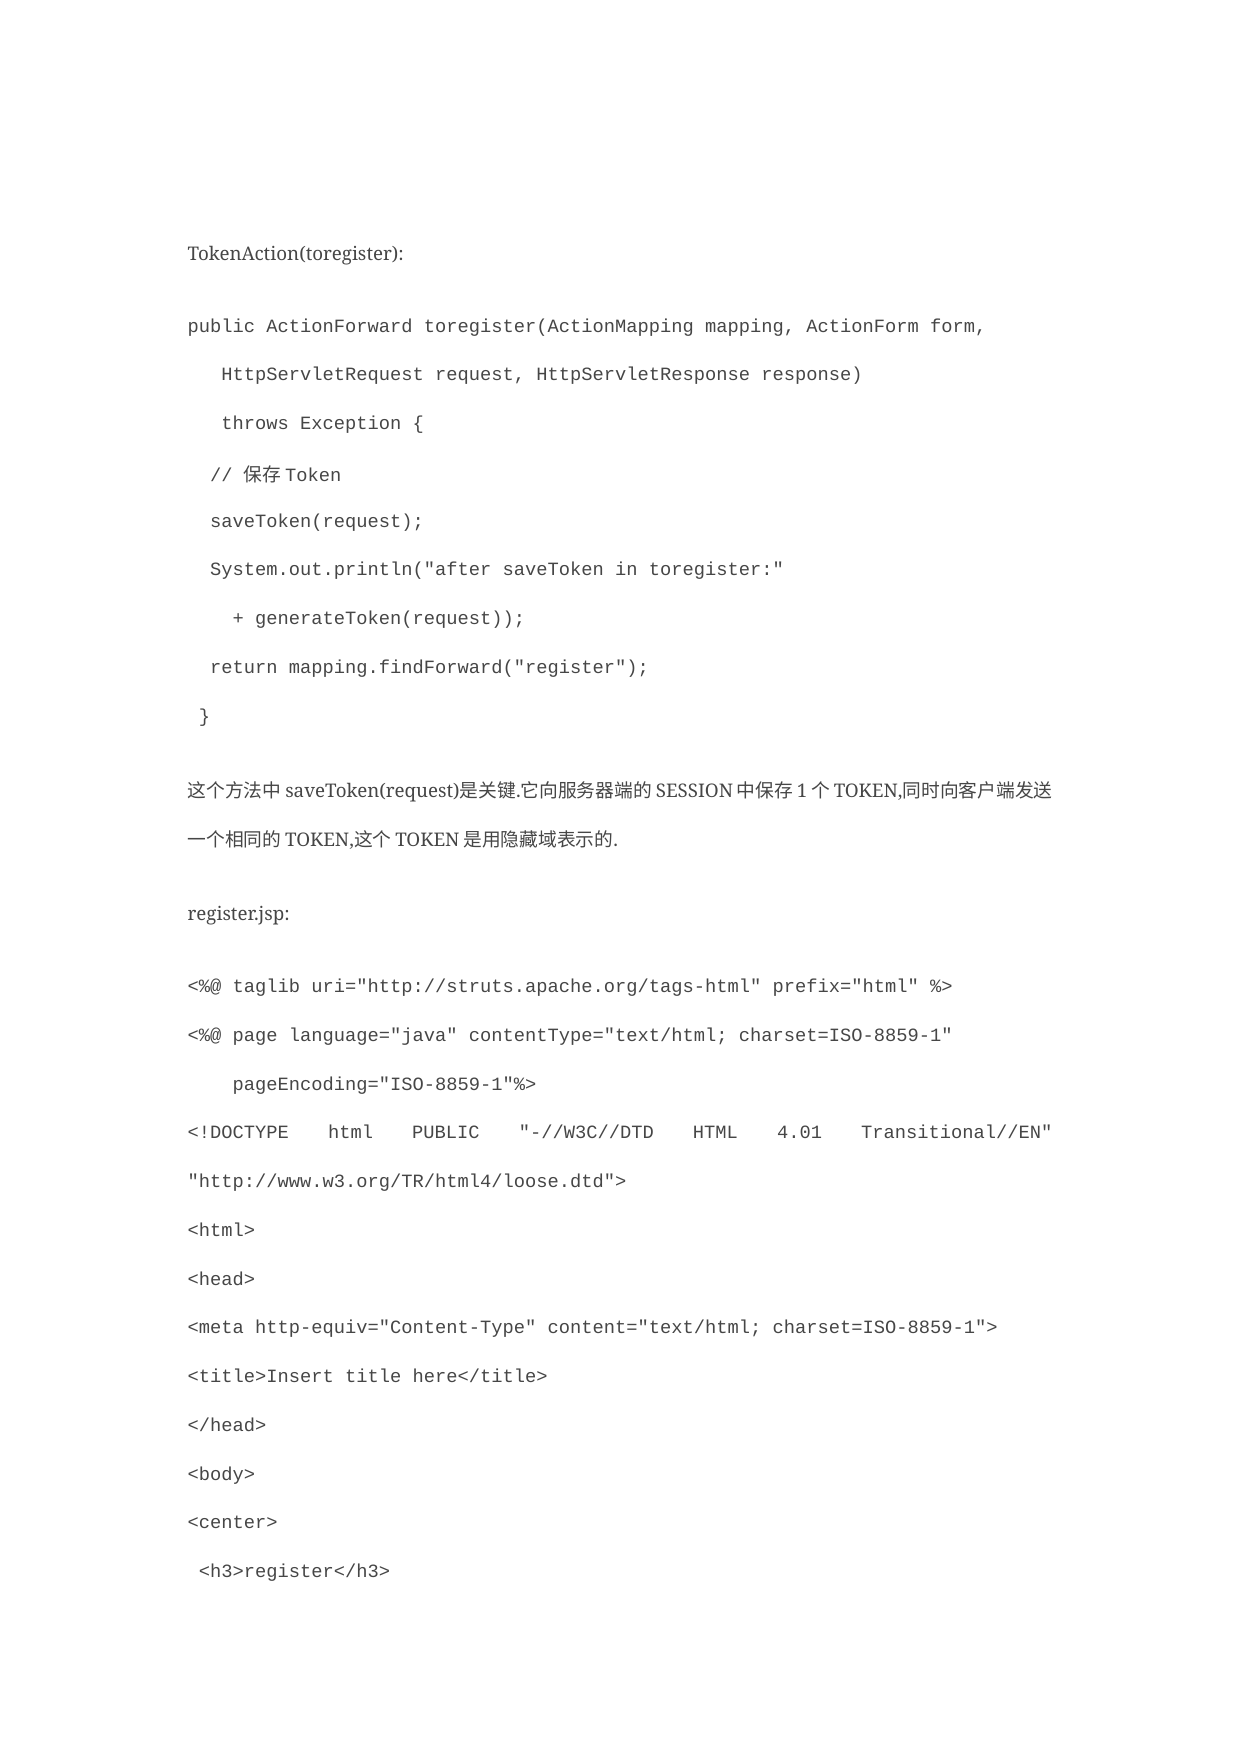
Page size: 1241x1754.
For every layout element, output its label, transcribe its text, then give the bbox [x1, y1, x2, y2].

text 这个方法中saveToken(request)是关键.它向服务器端的SESSION中保存1个TOKEN,同时向客户端发送一个相同的TOKEN,这个TOKEN是用隐藏域表示的. [187, 773, 1053, 854]
text public ActionForward toregister(ActionMapping mapping, ActionForm form, HttpServletRequest request, HttpServletResponse response) throws Exception { // 保存Token saveToken(request); System.out.println("after saveToken in toregister:" + generateToken(request)); return mapping.findForward("register"); } [187, 311, 1053, 733]
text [187, 971, 1053, 1589]
text TokenAction(toregister): [187, 236, 1053, 269]
text register.jsp: [187, 897, 1053, 929]
